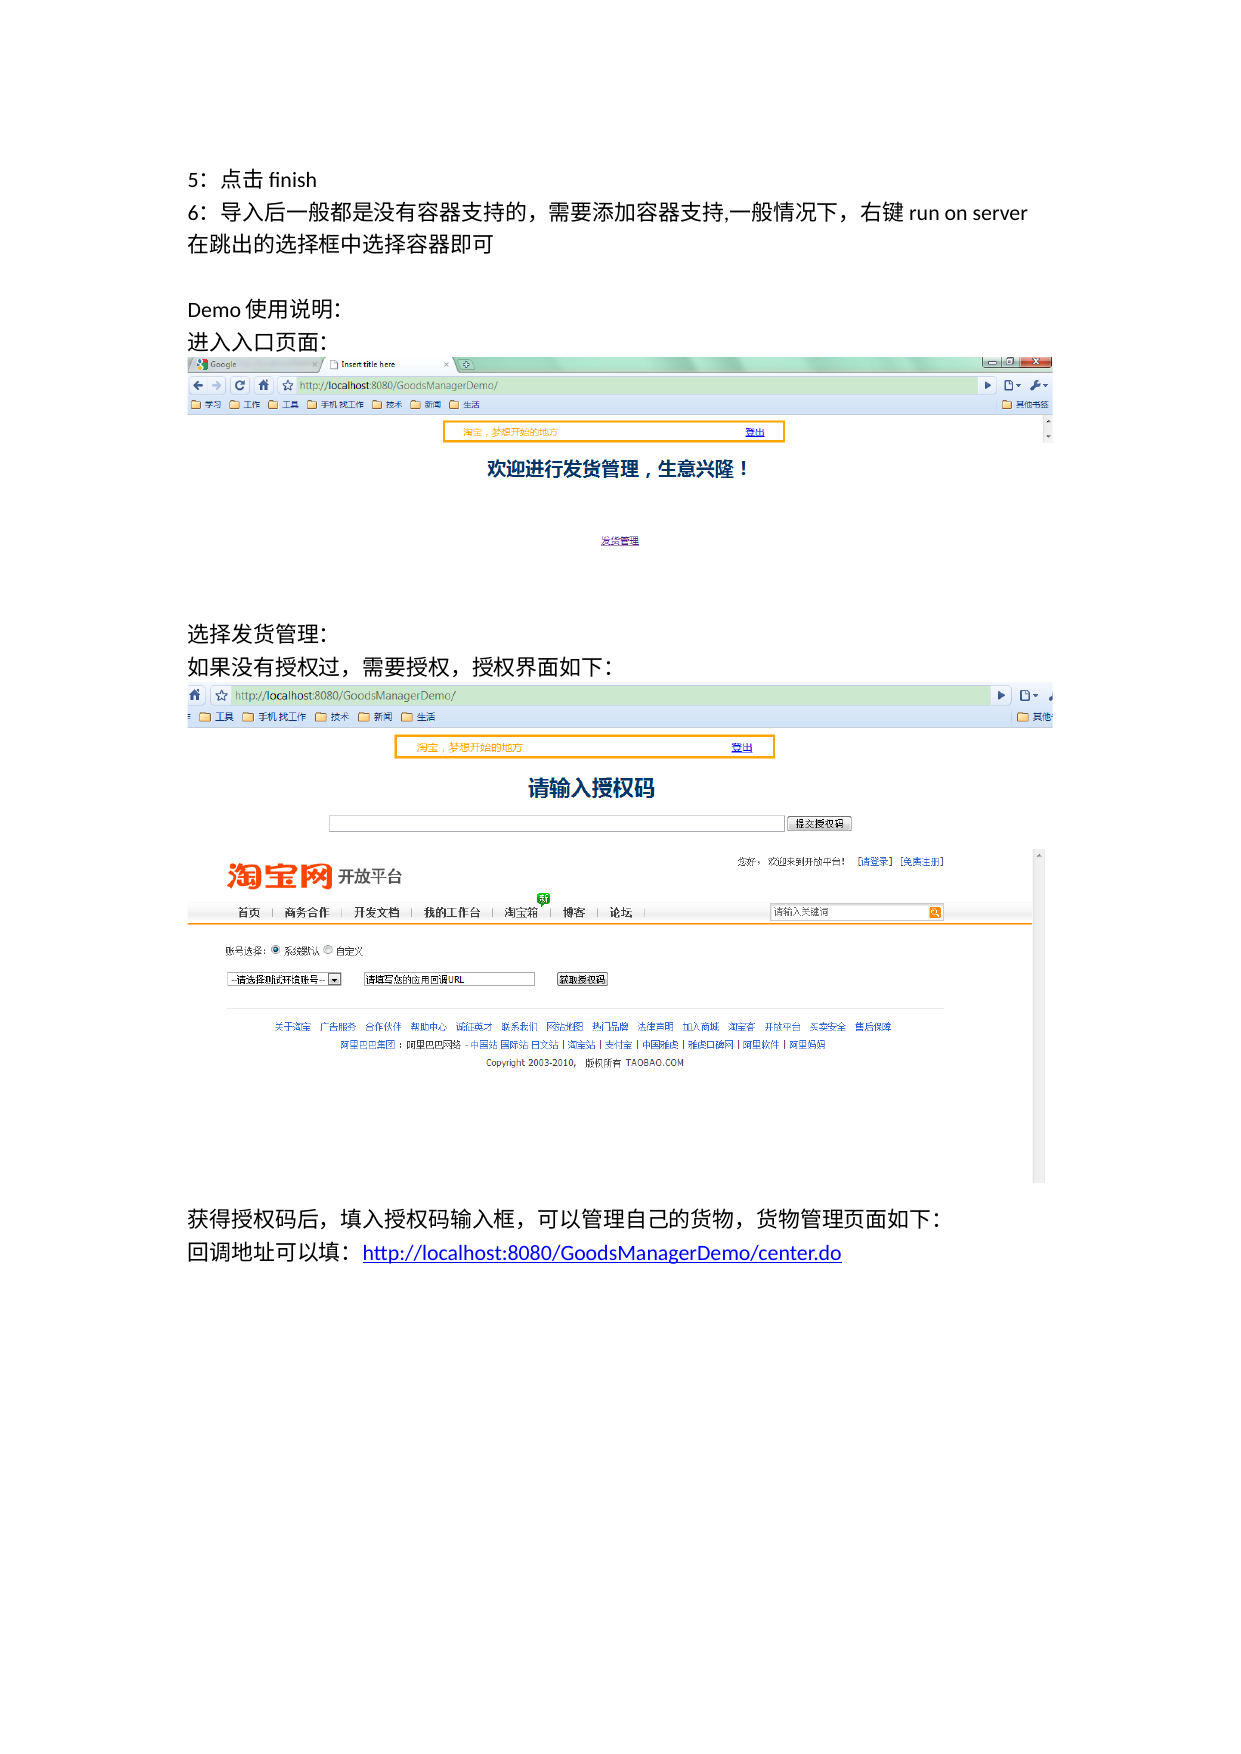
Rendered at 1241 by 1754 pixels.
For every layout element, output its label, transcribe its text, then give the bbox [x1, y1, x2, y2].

picture [187, 357, 1053, 595]
text 在跳出的选择框中选择容器即可 [187, 227, 1053, 259]
text 5：点击finish [187, 162, 1053, 194]
text 6：导入后一般都是没有容器支持的，需要添加容器支持,一般情况下，右键 run on server [187, 194, 1053, 227]
text 进入入口页面： [187, 324, 1053, 357]
text 选择发货管理： [187, 617, 1053, 649]
picture [187, 682, 1053, 1183]
text Demo使用说明： [187, 292, 1053, 324]
text 回调地址可以填：http://localhost:8080/GoodsManagerDemo/center.do [187, 1234, 1053, 1267]
text 如果没有授权过，需要授权，授权界面如下： [187, 649, 1053, 682]
text 获得授权码后，填入授权码输入框，可以管理自己的货物，货物管理页面如下： [187, 1202, 1053, 1234]
